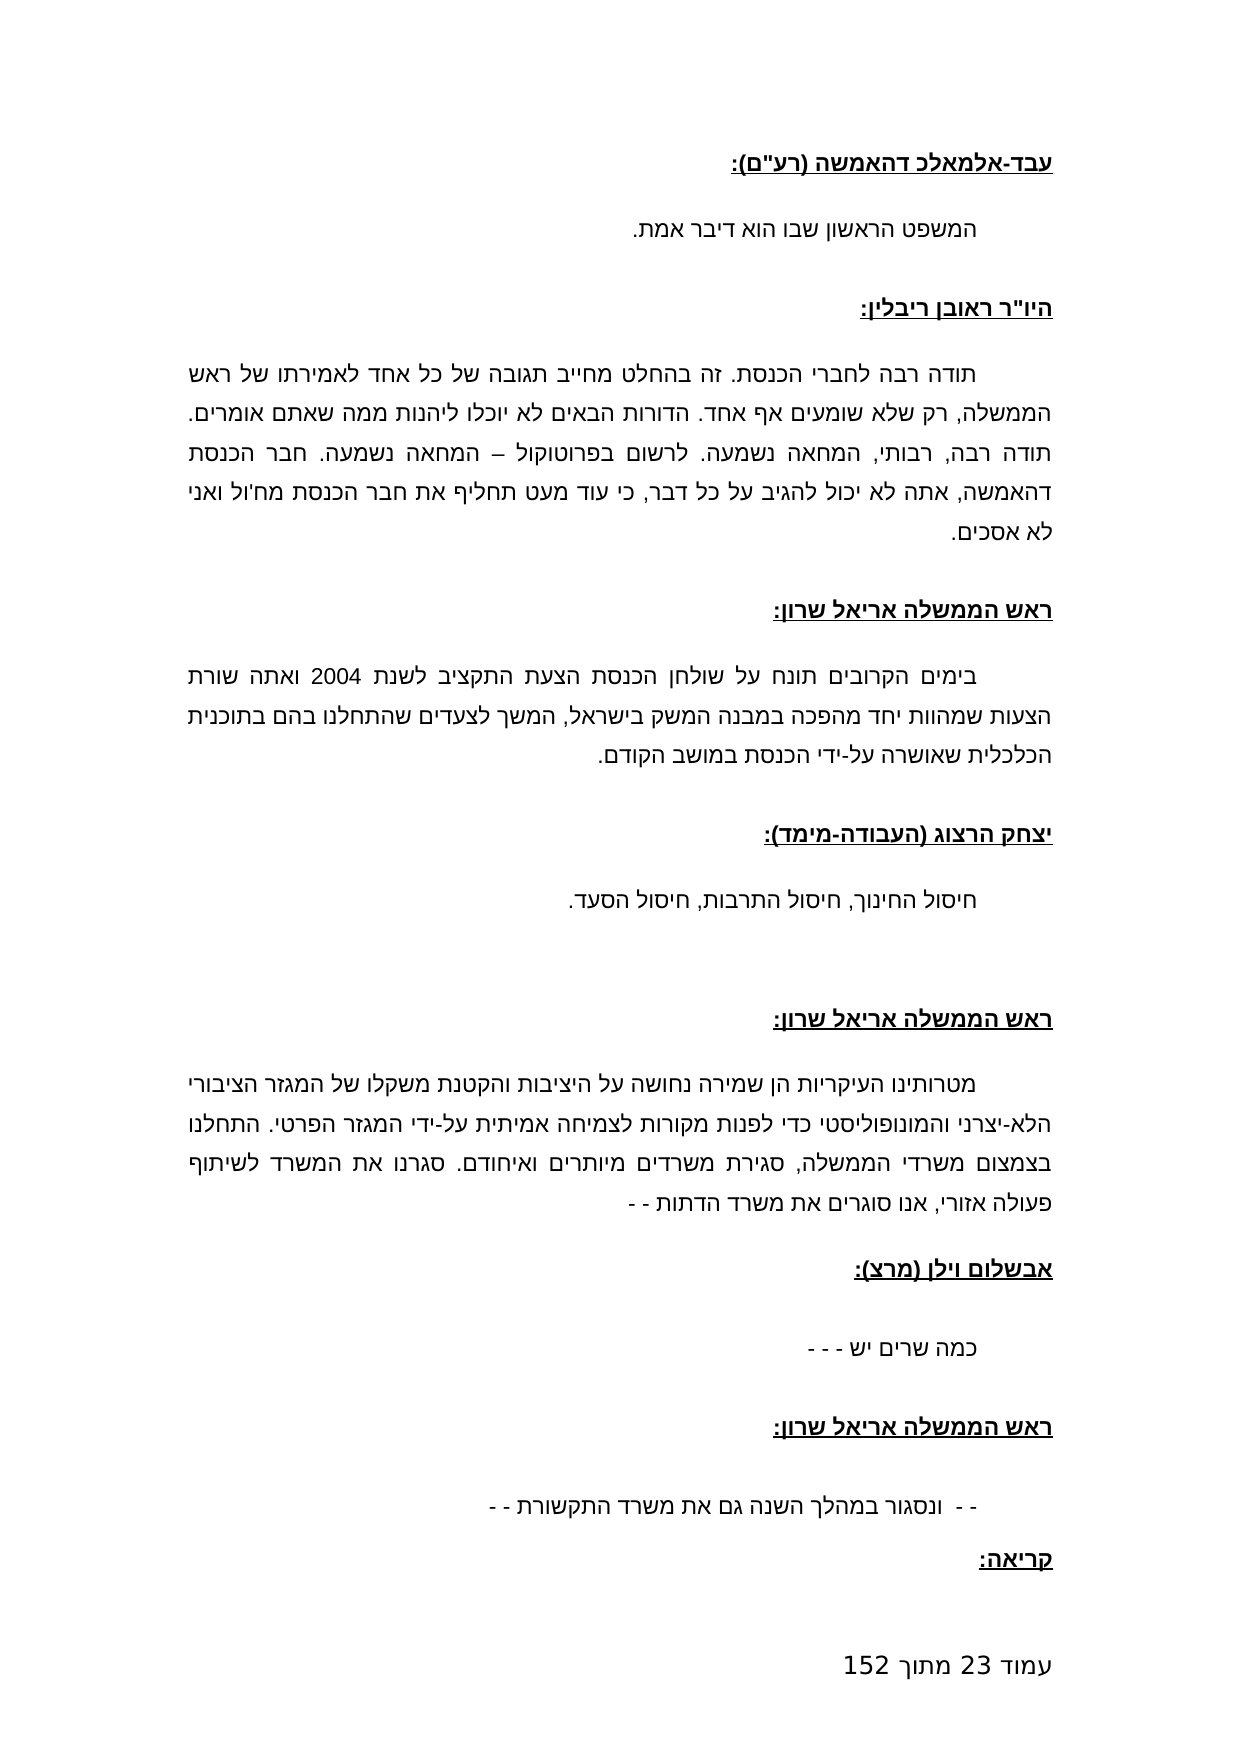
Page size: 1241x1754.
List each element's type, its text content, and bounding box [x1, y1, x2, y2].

text עבד-אלמאלכ דהאמשה (רע"ם): [187, 150, 1053, 176]
text יצחק הרצוג (העבודה-מימד): [187, 821, 1053, 848]
text מטרותינו העיקריות הן שמירה נחושה על היציבות והקטנת משקלו של המגזר הציבורי הלא-יצרני והמונופוליסטי כדי לפנות מקורות לצמיחה אמיתית על-ידי המגזר הפרטי. התחלנו בצמצום משרדי הממשלה, סגירת משרדים מיותרים ואיחודם. סגרנו את המשרד לשיתוף פעולה אזורי, אנו סוגרים את משרד הדתות - - [187, 1071, 1053, 1216]
text - - ונסגור במהלך השנה גם את משרד התקשורת - - [187, 1493, 1053, 1519]
text קריאה: [187, 1519, 1053, 1572]
text ראש הממשלה אריאל שרון: [187, 597, 1053, 624]
text היו"ר ראובן ריבלין: [187, 295, 1053, 321]
text בימים הקרובים תונח על שולחן הכנסת הצעת התקציב לשנת 2004 ואתה שורת הצעות שמהוות יחד מהפכה במבנה המשק בישראל, המשך לצעדים שהתחלנו בהם בתוכנית הכלכלית שאושרה על-ידי הכנסת במושב הקודם. [187, 663, 1053, 769]
text אבשלום וילן (מרצ): [187, 1229, 1053, 1282]
text ראש הממשלה אריאל שרון: [187, 1006, 1053, 1032]
text כמה שרים יש - - - [187, 1335, 1053, 1361]
text ראש הממשלה אריאל שרון: [187, 1387, 1053, 1440]
text המשפט הראשון שבו הוא דיבר אמת. [187, 216, 1053, 242]
text חיסול החינוך, חיסול התרבות, חיסול הסעד. [187, 887, 1053, 913]
text תודה רבה לחברי הכנסת. זה בהחלט מחייב תגובה של כל אחד לאמירתו של ראש הממשלה, רק שלא שומעים אף אחד. הדורות הבאים לא יוכלו ליהנות ממה שאתם אומרים. תודה רבה, רבותי, המחאה נשמעה. לרשום בפרוטוקול – המחאה נשמעה. חבר הכנסת דהאמשה, אתה לא יכול להגיב על כל דבר, כי עוד מעט תחליף את חבר הכנסת מח'ול ואני לא אסכים. [187, 361, 1053, 545]
